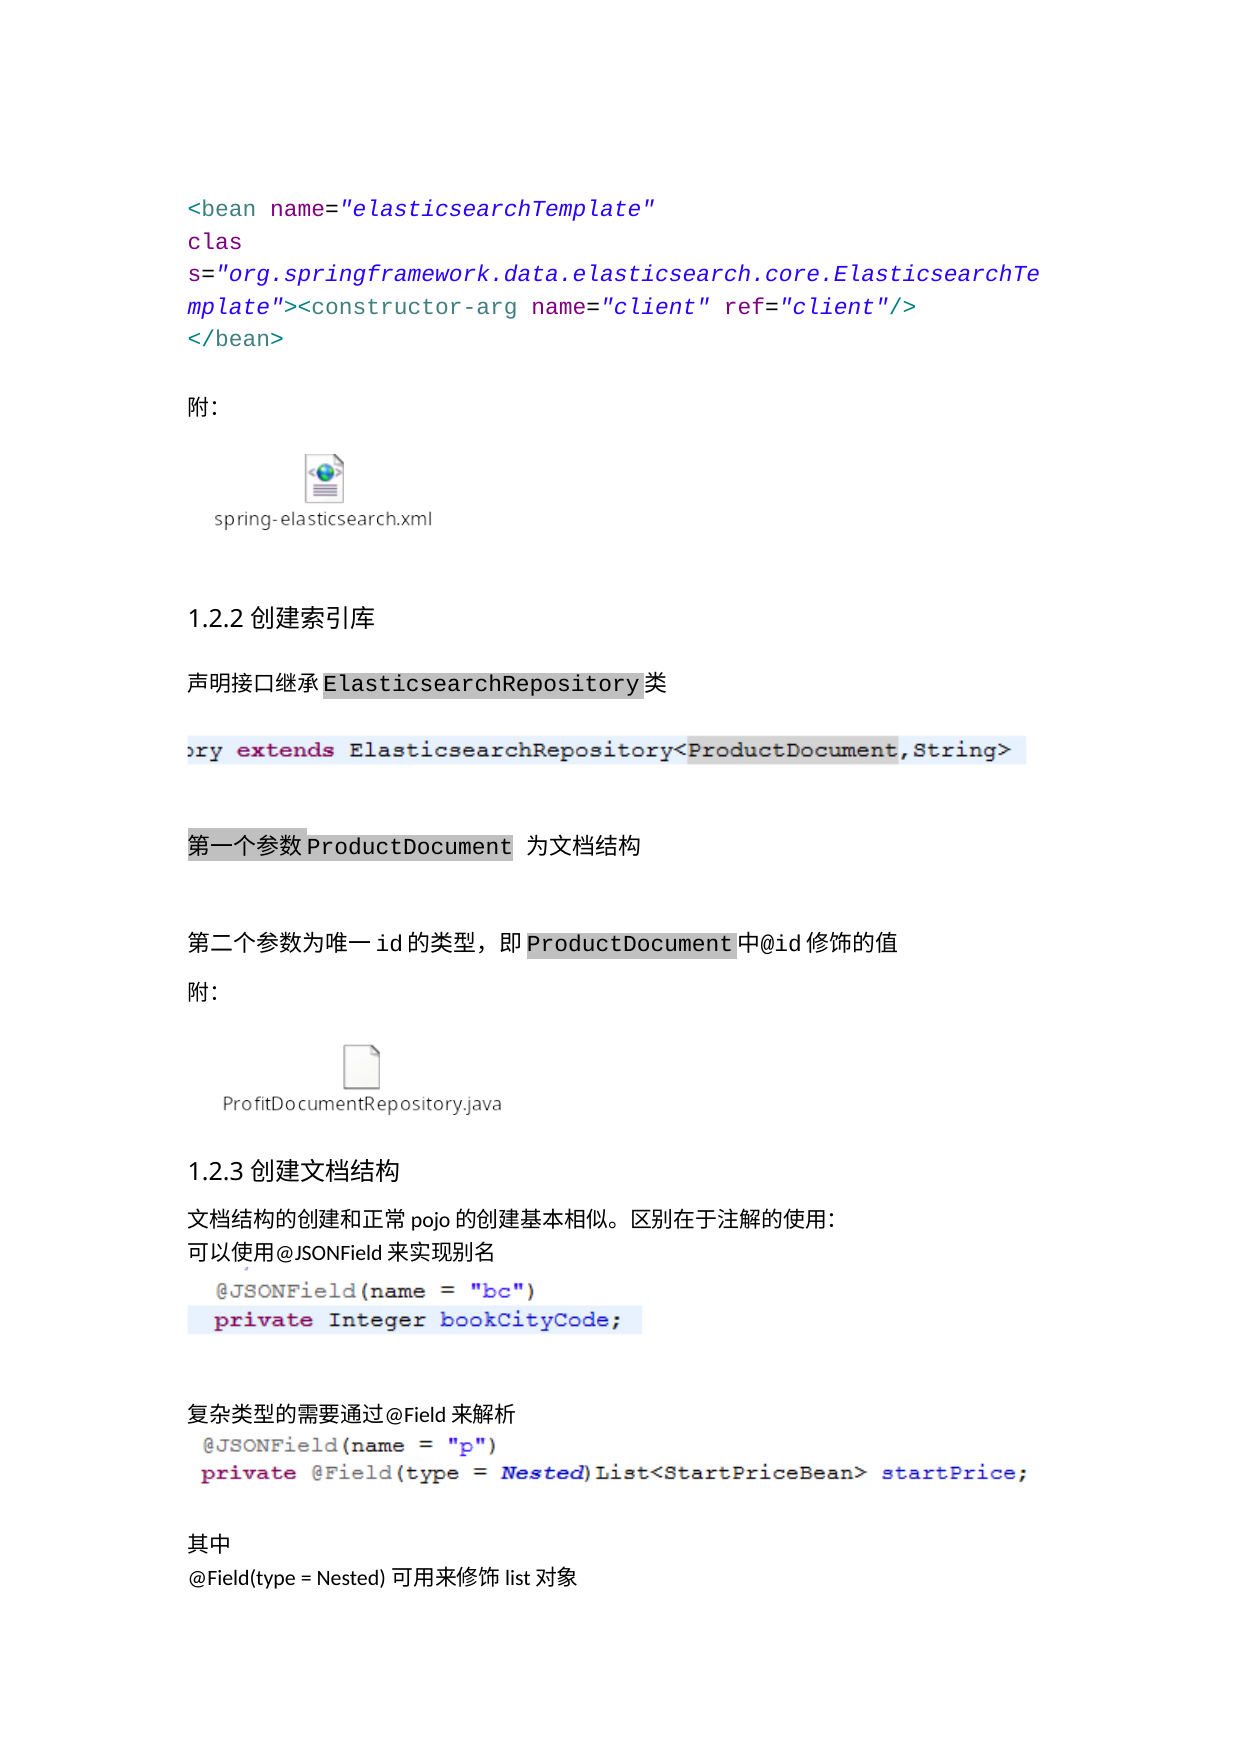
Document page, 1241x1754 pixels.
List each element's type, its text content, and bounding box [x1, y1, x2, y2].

text 复杂类型的需要通过@Field来解析 [187, 1397, 1053, 1429]
text 1.2.3 创建文档结构 [187, 1137, 1053, 1202]
picture [187, 1429, 1053, 1502]
text 1.2.2 创建索引库 [187, 584, 1053, 649]
picture [187, 714, 1027, 790]
text 其中 [187, 1527, 1053, 1559]
text 附： [187, 974, 1053, 1007]
text 第一个参数ProductDocument 为文档结构 [187, 812, 1053, 877]
text 声明接口继承ElasticsearchRepository类 [187, 649, 1053, 714]
text <bean name="elasticsearchTemplate" class="org.springframework.data.elasticsearch.core.ElasticsearchTemplate"><constructor-arg name="client" ref="client"/> </bean> [187, 194, 1053, 357]
text 第二个参数为唯一id的类型，即ProductDocument中@id修饰的值 [187, 909, 1053, 974]
text 可以使用@JSONField来实现别名 [187, 1234, 1053, 1267]
picture [187, 1267, 643, 1363]
text 附： [187, 389, 1053, 422]
text @Field(type = Nested) 可用来修饰list对象 [187, 1559, 1053, 1592]
text 文档结构的创建和正常pojo的创建基本相似。区别在于注解的使用： [187, 1202, 1053, 1234]
